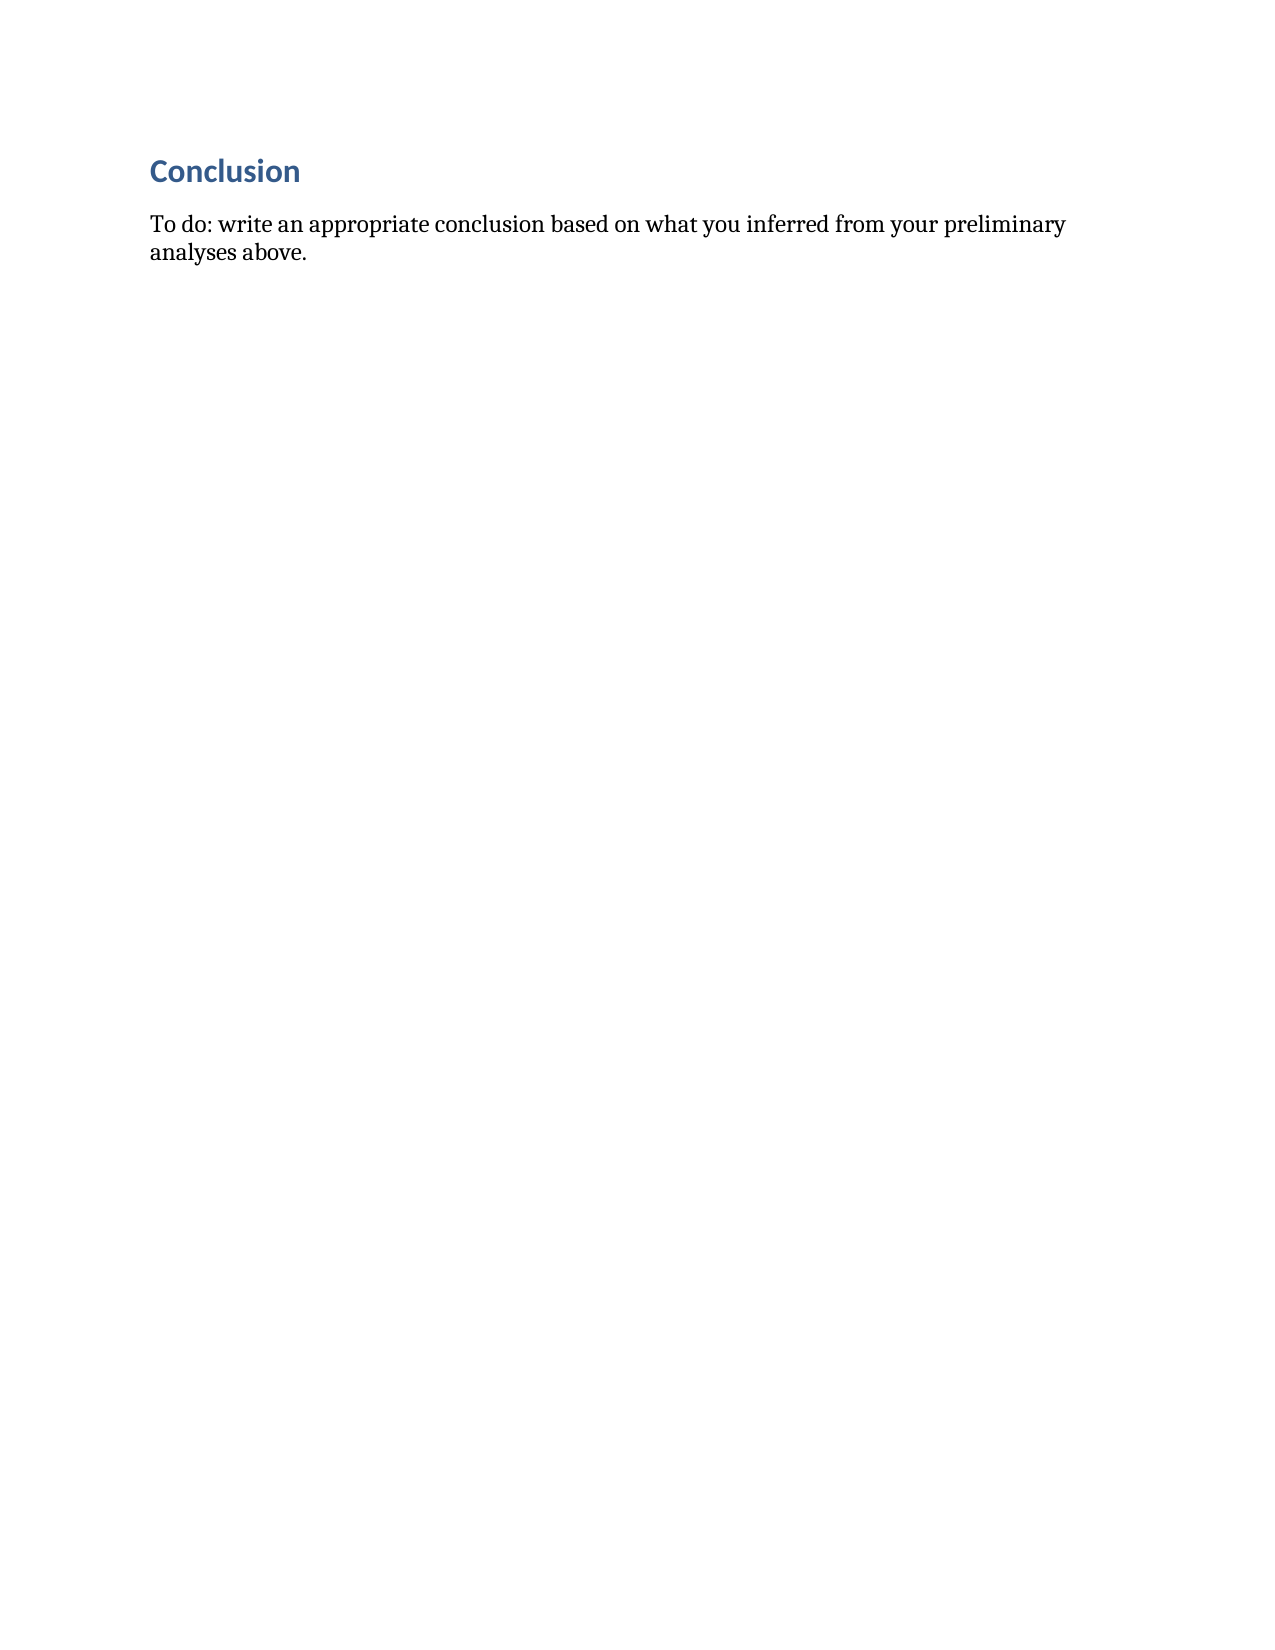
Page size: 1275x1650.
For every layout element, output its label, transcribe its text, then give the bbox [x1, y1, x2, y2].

subtitle Conclusion [150, 150, 1125, 191]
text To do: write an appropriate conclusion based on what you inferred from your preliminary analyses above. [150, 209, 1125, 267]
